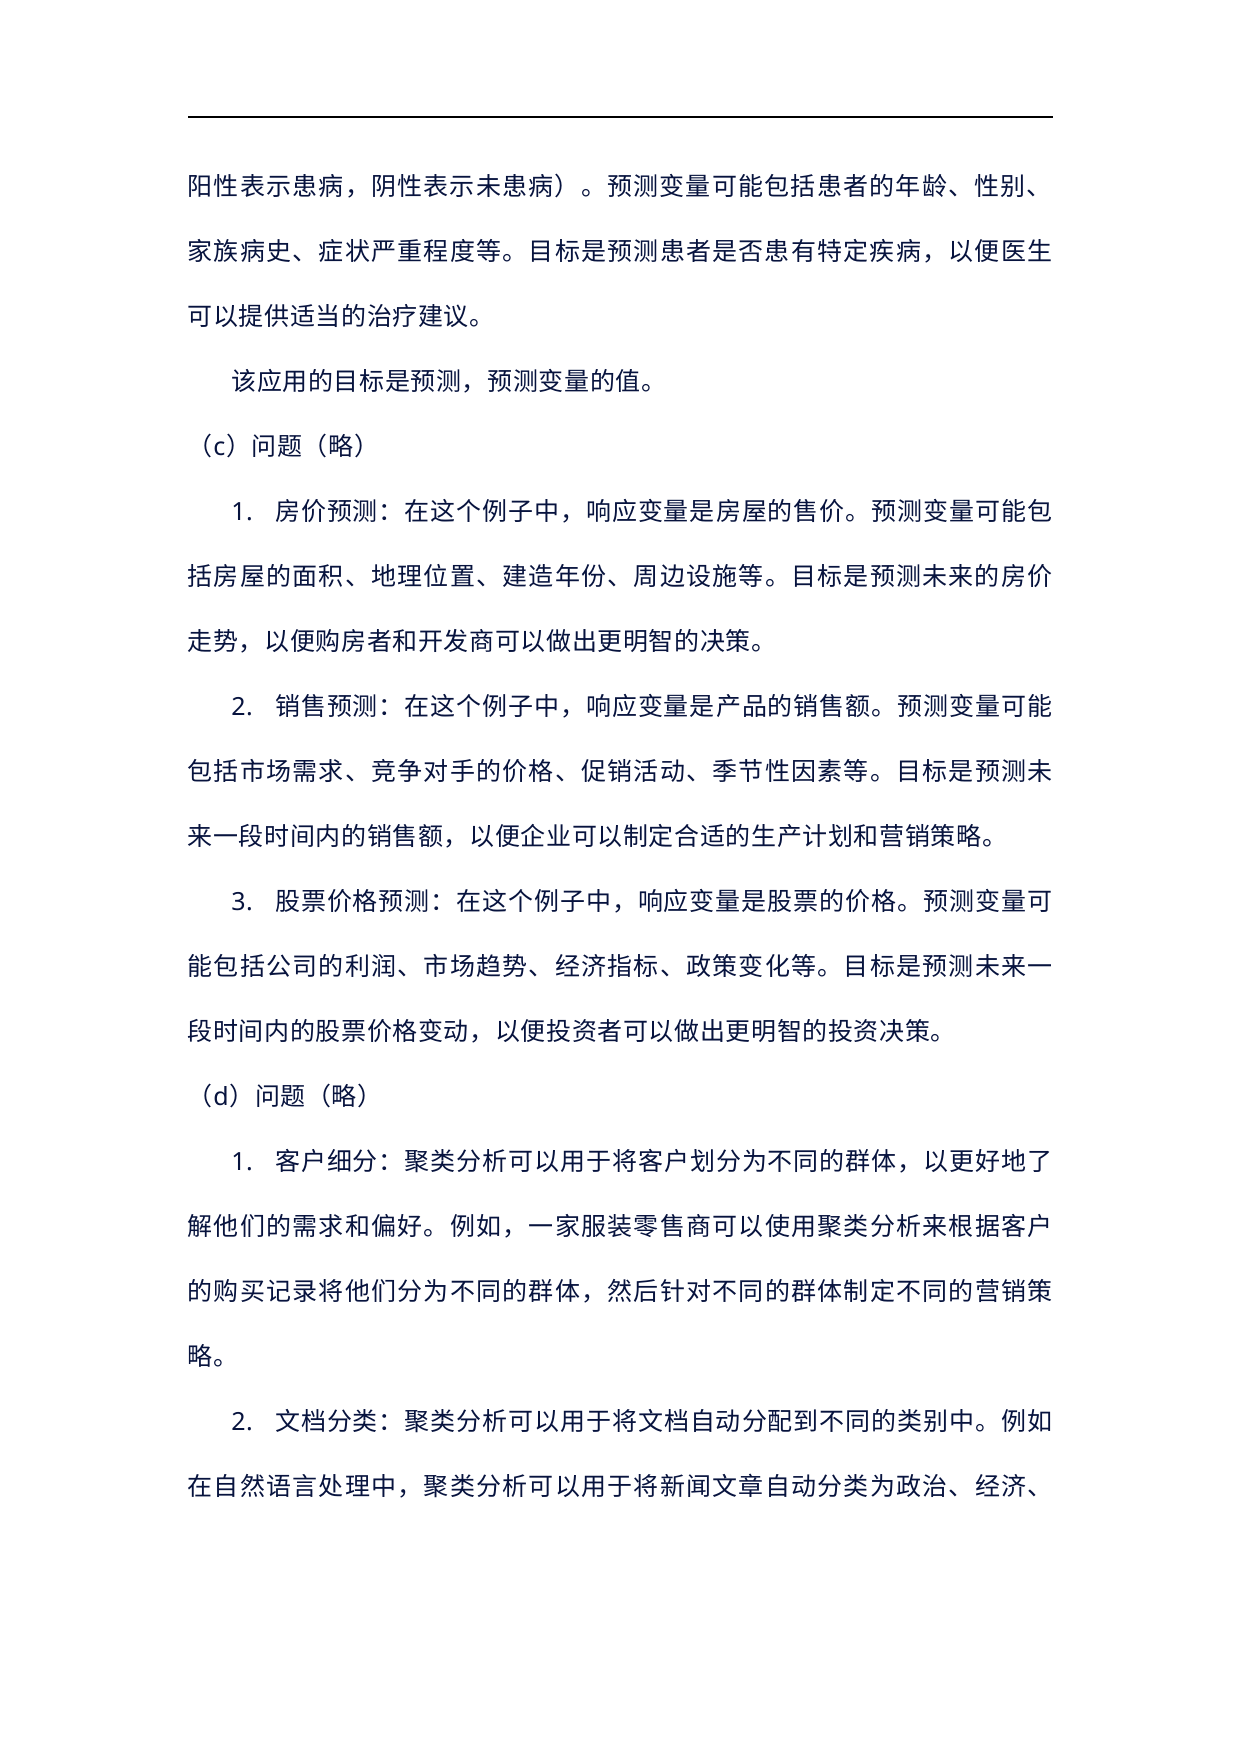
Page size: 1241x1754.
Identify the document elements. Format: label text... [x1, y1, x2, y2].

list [187, 152, 1053, 347]
list 销售预测：在这个例子中，响应变量是产品的销售额。预测变量可能包括市场需求、竞争对手的价格、促销活动、季节性因素等。目标是预测未来一段时间内的销售额，以便企业可以制定合适的生产计划和营销策略。 [187, 672, 1053, 867]
list 问题（略） [187, 1062, 1053, 1127]
list 该应用的目标是预测，预测变量的值。 [187, 347, 1053, 412]
list 房价预测：在这个例子中，响应变量是房屋的售价。预测变量可能包括房屋的面积、地理位置、建造年份、周边设施等。目标是预测未来的房价走势，以便购房者和开发商可以做出更明智的决策。 [187, 477, 1053, 672]
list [187, 1387, 1053, 1517]
list 股票价格预测：在这个例子中，响应变量是股票的价格。预测变量可能包括公司的利润、市场趋势、经济指标、政策变化等。目标是预测未来一段时间内的股票价格变动，以便投资者可以做出更明智的投资决策。 [187, 867, 1053, 1062]
list 问题（略） [187, 412, 1053, 477]
list 客户细分：聚类分析可以用于将客户划分为不同的群体，以更好地了解他们的需求和偏好。例如，一家服装零售商可以使用聚类分析来根据客户的购买记录将他们分为不同的群体，然后针对不同的群体制定不同的营销策略。 [187, 1127, 1053, 1387]
